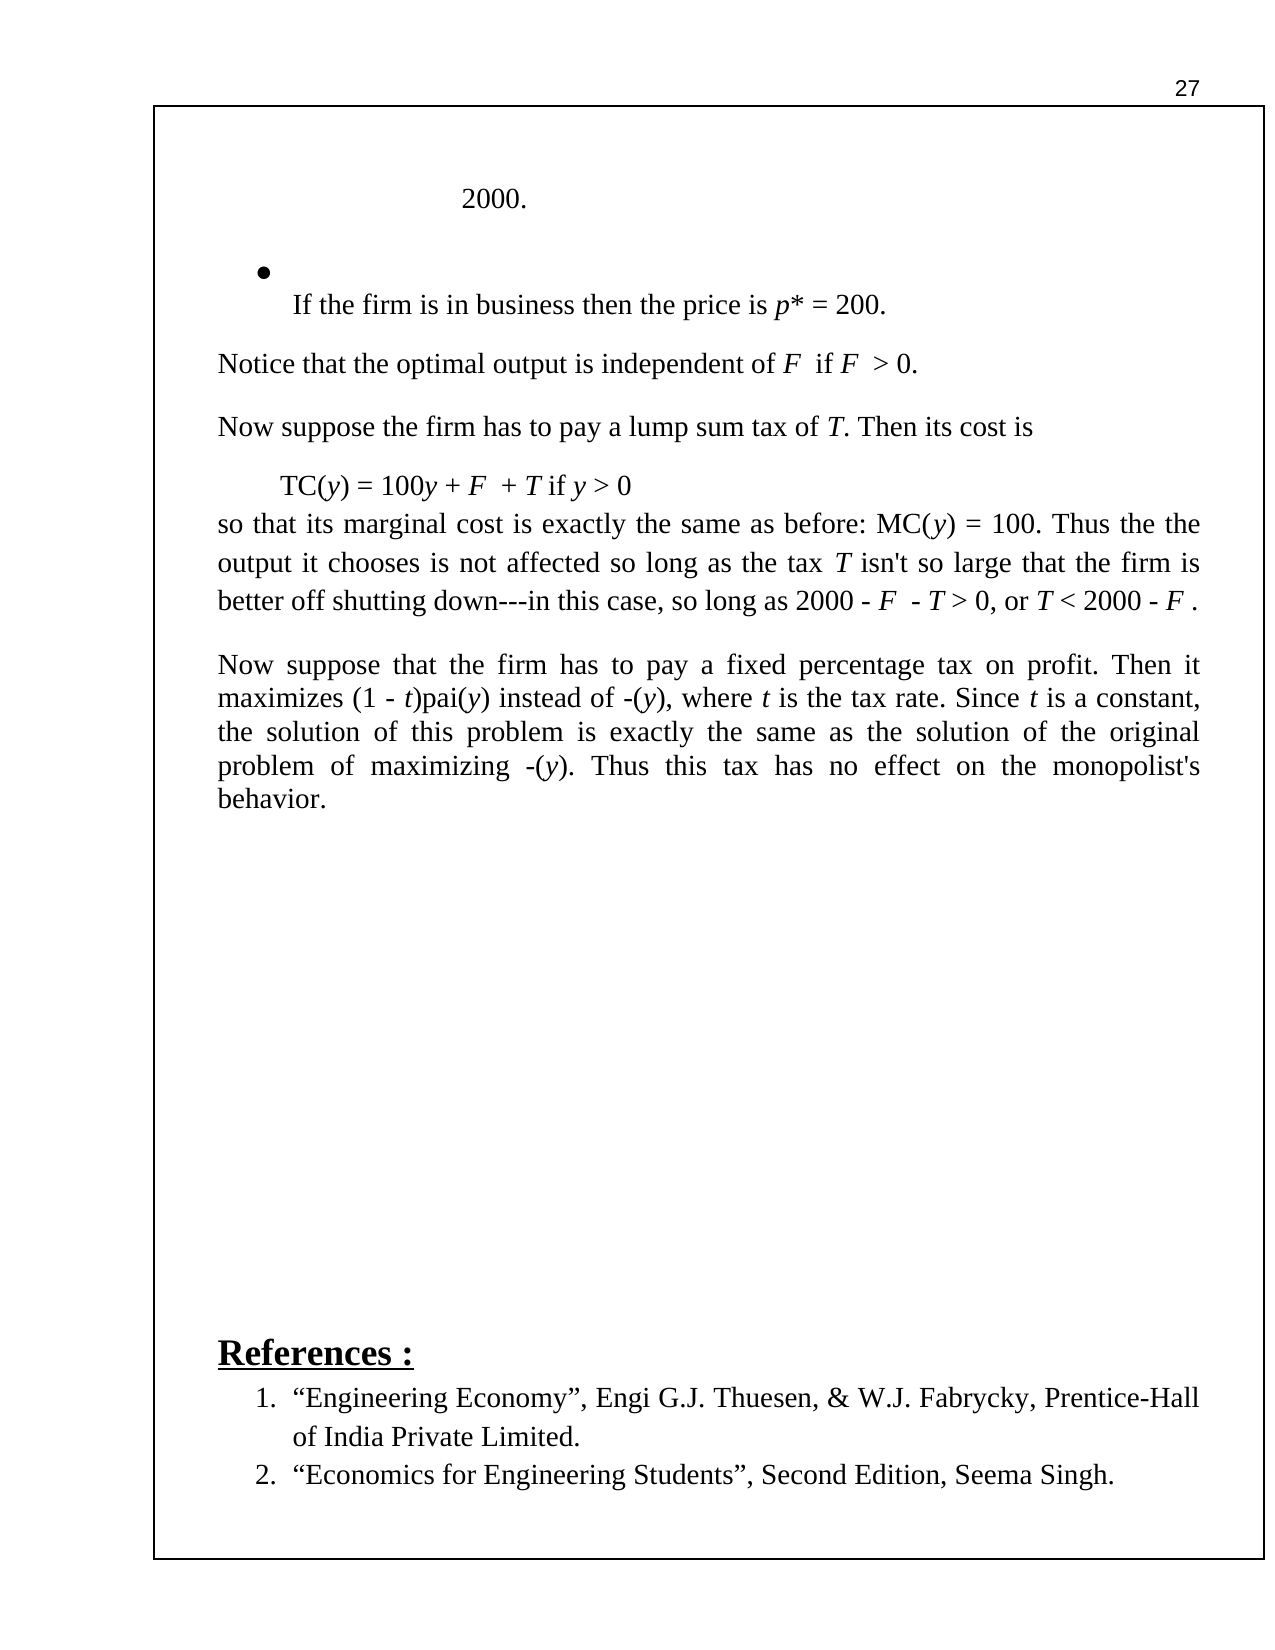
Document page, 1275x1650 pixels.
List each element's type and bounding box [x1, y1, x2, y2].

table_header [155, 107, 1263, 1558]
